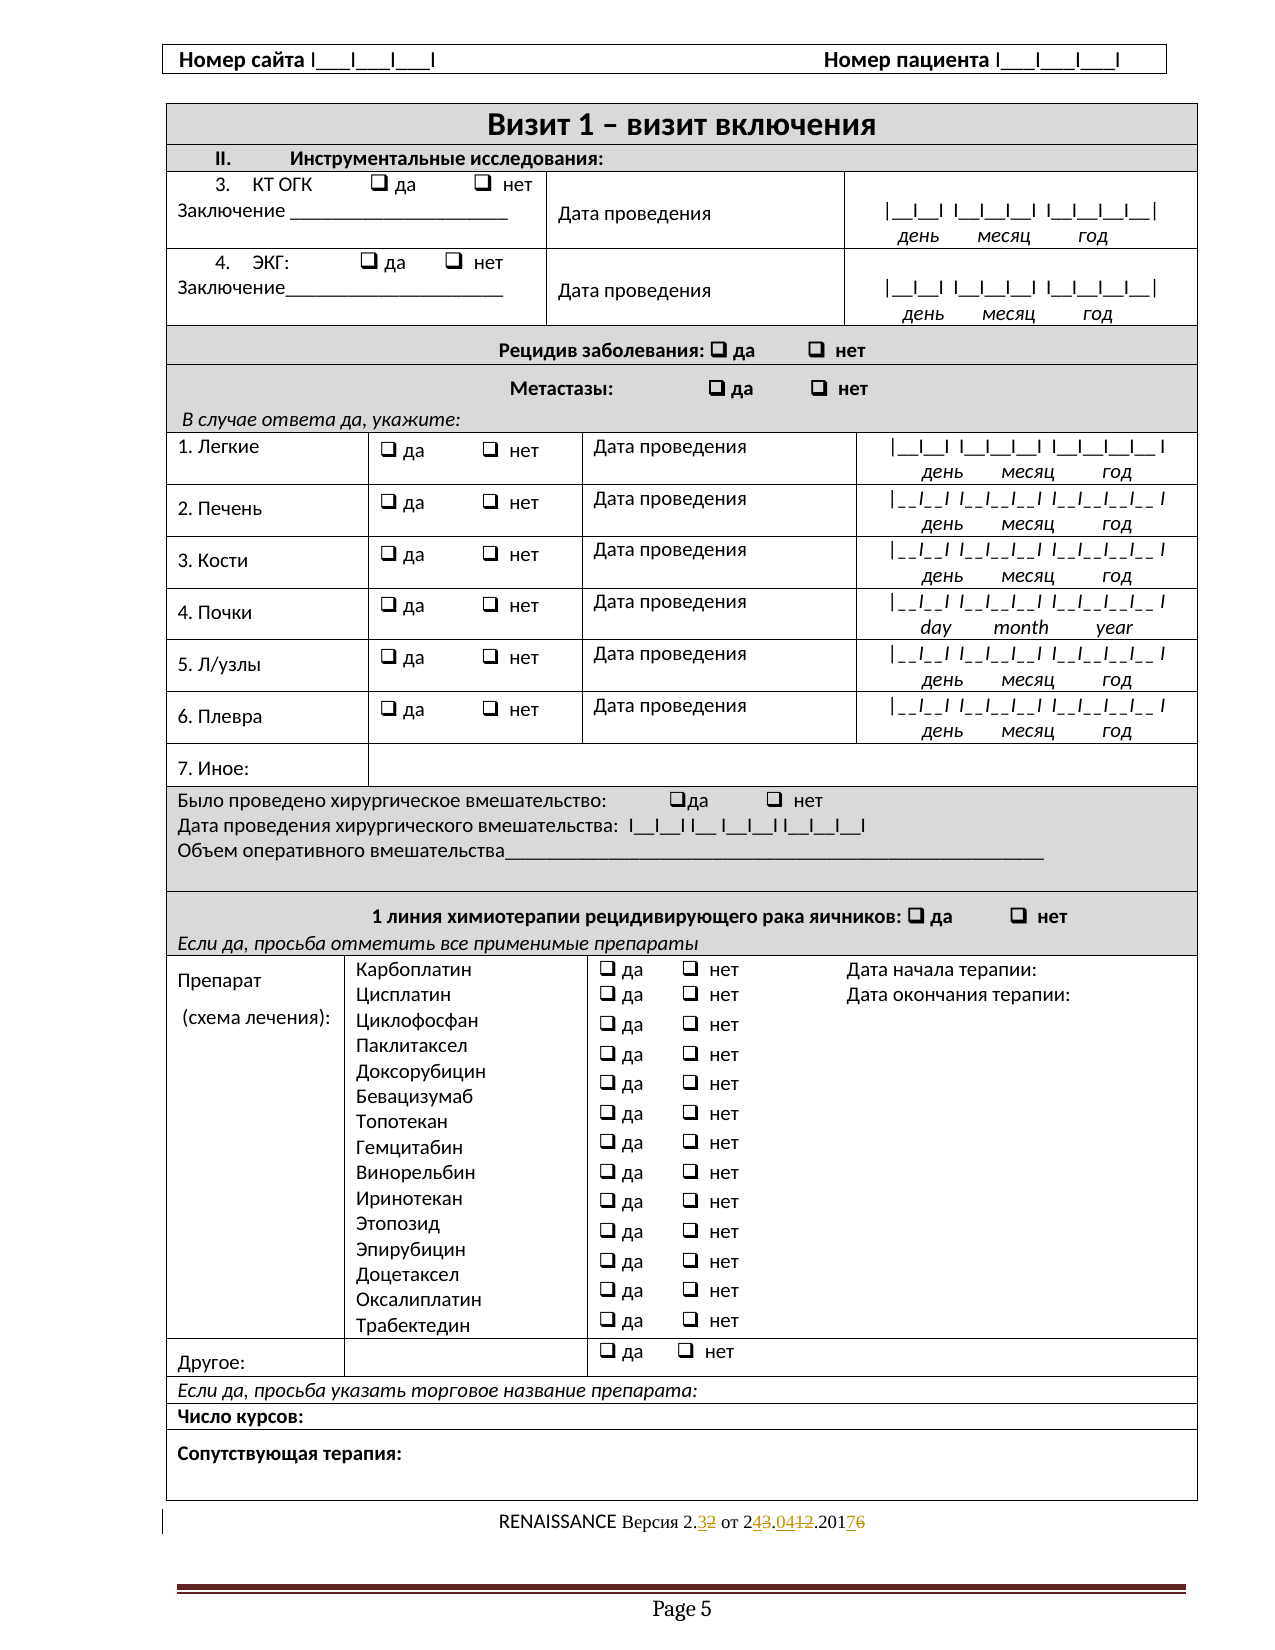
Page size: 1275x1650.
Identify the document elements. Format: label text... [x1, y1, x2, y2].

table_cell да нет [369, 692, 582, 743]
table_cell |__I__I I__I__I__I I__I__I__I__| день месяц год [845, 249, 1197, 325]
table_cell 1 линия химиотерапии рецидивирующего рака яичников: да нет Если да, просьба отметить все применимые препараты [167, 892, 1197, 955]
table_cell |__I__I I__I__I__I I__I__I__I__ I день месяц год [857, 485, 1197, 536]
table_cell Рецидив заболевания: да нет [167, 326, 1197, 364]
table_cell Дата проведения [583, 640, 856, 691]
table_cell 4. Почки [167, 589, 368, 639]
table_cell Если да, просьба указать торговое название препарата: [167, 1377, 1197, 1402]
table_cell 5. Л/узлы [167, 640, 368, 691]
table_cell Дата проведения [583, 589, 856, 639]
table_cell Было проведено хирургическое вмешательство: да нет Дата проведения хирургического вмешательства: I__I__I I__ I__I__I I__I__I__I Объем оперативного вмешательства____________________________________________________ [167, 787, 1197, 891]
table_cell 1. Легкие [167, 433, 368, 484]
table_cell да нет [369, 433, 582, 484]
table_cell Другое: [167, 1339, 344, 1376]
table_cell Число курсов: [167, 1404, 1197, 1429]
table_cell Дата проведения [583, 692, 856, 743]
table_cell Инструментальные исследования: [167, 145, 1197, 171]
table_cell 7. Иное: [167, 744, 368, 786]
table_cell Дата проведения [547, 172, 844, 248]
table_cell |__I__I I__I__I__I I__I__I__I__ I день месяц год [857, 692, 1197, 743]
table_cell Метастазы: да нет В случае ответа да, укажите: [167, 365, 1197, 432]
table_cell да нет [588, 1339, 1197, 1376]
table_cell |__I__I I__I__I__I I__I__I__I__| день месяц год [845, 172, 1197, 248]
table_cell Дата проведения [547, 249, 844, 325]
table_cell да нет [369, 485, 582, 536]
table_header Визит 1 – визит включения [167, 104, 1197, 144]
table_cell [345, 1339, 587, 1376]
table_cell да нет [369, 589, 582, 639]
table_cell 2. Печень [167, 485, 368, 536]
table_cell да нет Дата начала терапии: да нет Дата окончания терапии: да нет да нет да нет да нет да нет да нет да нет да нет да нет да нет да нет [588, 956, 1197, 1337]
table_cell |__I__I I__I__I__I I__I__I__I__ I день месяц год [857, 640, 1197, 691]
table_cell КТ ОГК да нет Заключение _____________________ [167, 172, 546, 248]
table_cell Дата проведения [583, 433, 856, 484]
table_cell |__I__I I__I__I__I I__I__I__I__ I day month year [857, 589, 1197, 639]
table_cell [369, 744, 1197, 786]
table_cell ЭКГ: да нет Заключение_____________________ [167, 249, 546, 325]
table_cell да нет [369, 640, 582, 691]
table_cell 6. Плевра [167, 692, 368, 743]
table_cell 3. Кости [167, 537, 368, 587]
table_cell Дата проведения [583, 537, 856, 587]
table_cell Препарат (схема лечения): [167, 956, 344, 1337]
table_cell |__I__I I__I__I__I I__I__I__I__ I день месяц год [857, 537, 1197, 587]
table_cell Сопутствующая терапия: [167, 1430, 1197, 1499]
table_cell Карбоплатин Цисплатин Циклофосфан Паклитаксел Доксорубицин Бевацизумаб Топотекан Гемцитабин Винорельбин Иринотекан Этопозид Эпирубицин Доцетаксел Оксалиплатин Трабектедин [345, 956, 587, 1337]
table_cell |__I__I I__I__I__I I__I__I__I__ I день месяц год [857, 433, 1197, 484]
table_cell Дата проведения [583, 485, 856, 536]
table_cell да нет [369, 537, 582, 587]
